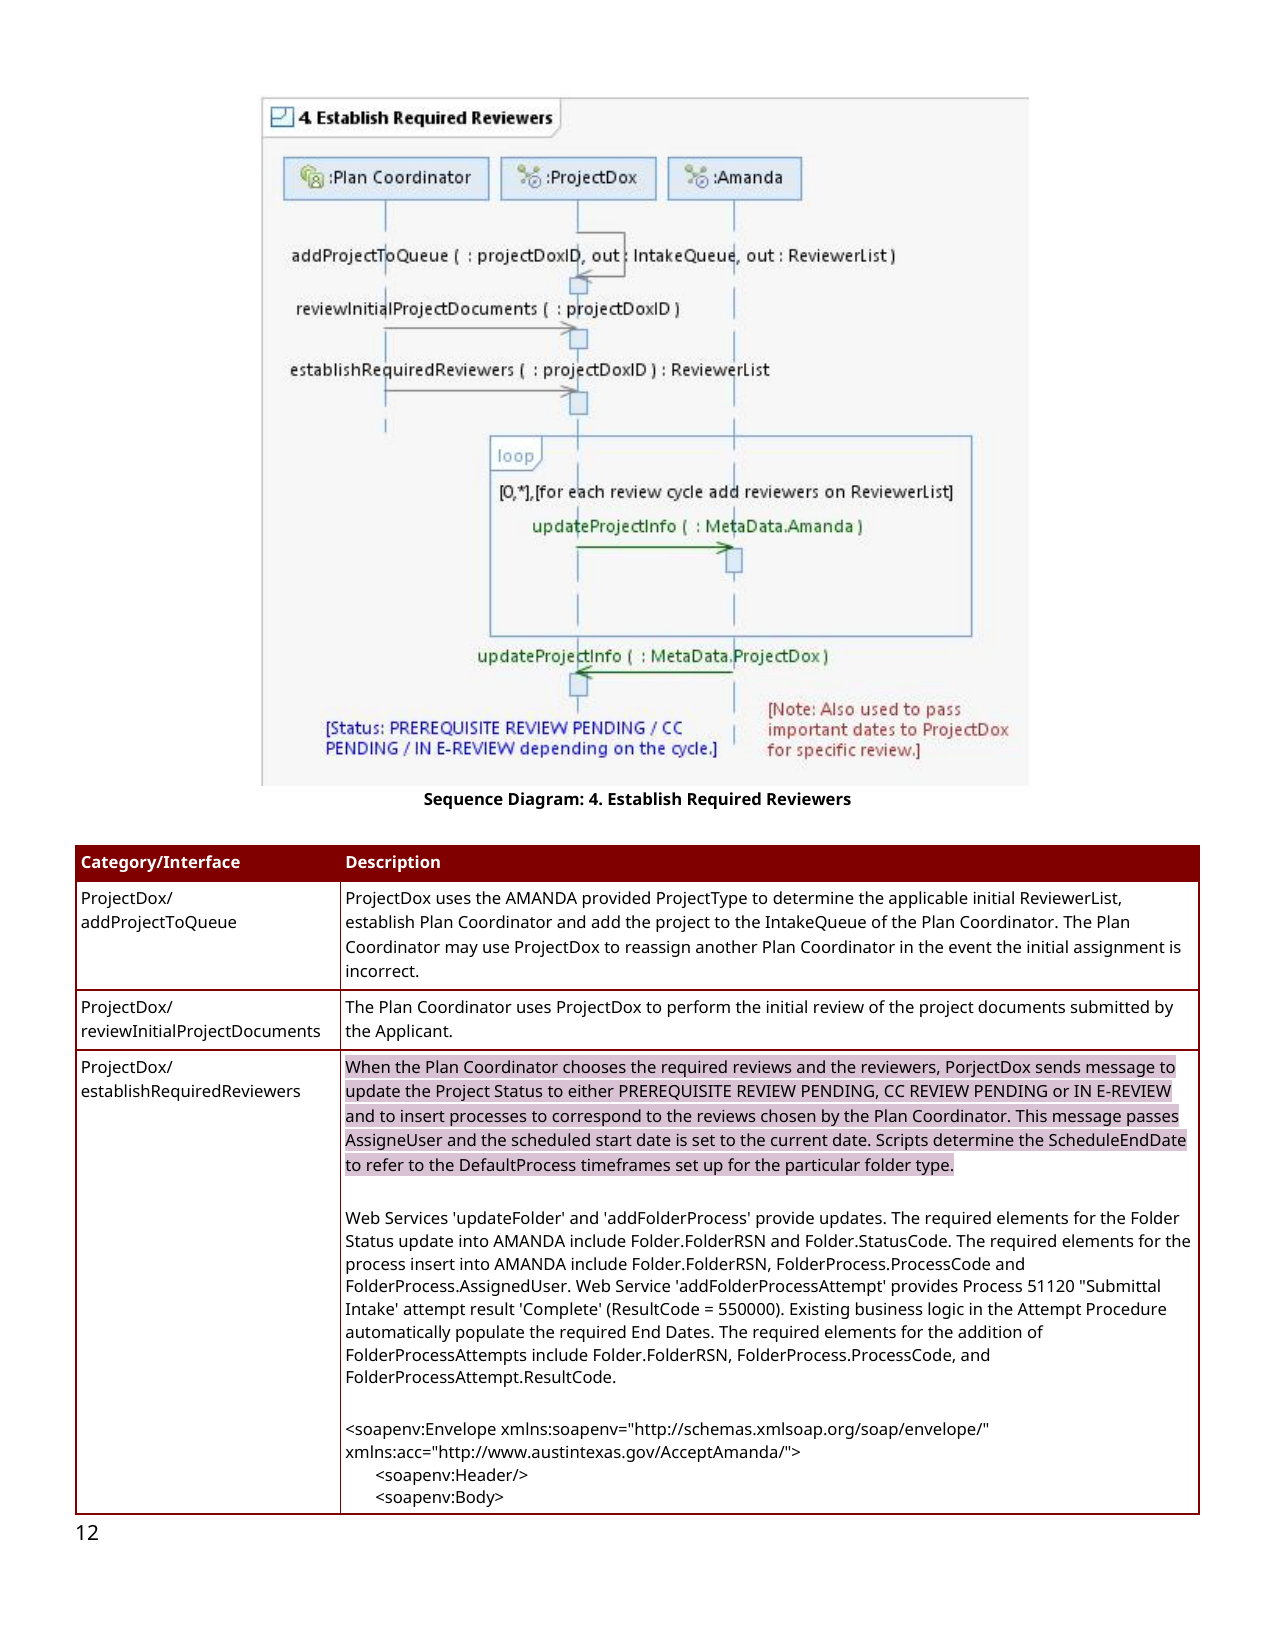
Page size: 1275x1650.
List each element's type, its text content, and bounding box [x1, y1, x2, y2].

table_cell ProjectDox/ addProjectToQueue [77, 882, 340, 989]
table_cell ProjectDox uses the AMANDA provided ProjectType to determine the applicable initial ReviewerList, establish Plan Coordinator and add the project to the IntakeQueue of the Plan Coordinator. The Plan Coordinator may use ProjectDox to reassign another Plan Coordinator in the event the initial assignment is incorrect. [341, 882, 1198, 989]
table_header Category/Interface [77, 846, 340, 880]
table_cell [77, 1051, 340, 1513]
table_cell The Plan Coordinator uses ProjectDox to perform the initial review of the project documents submitted by the Applicant. [341, 991, 1198, 1049]
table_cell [341, 1051, 1198, 1513]
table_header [238, 75, 1037, 820]
picture [246, 82, 1029, 786]
table_cell ProjectDox/ reviewInitialProjectDocuments [77, 991, 340, 1049]
table_header Description [341, 846, 1198, 880]
